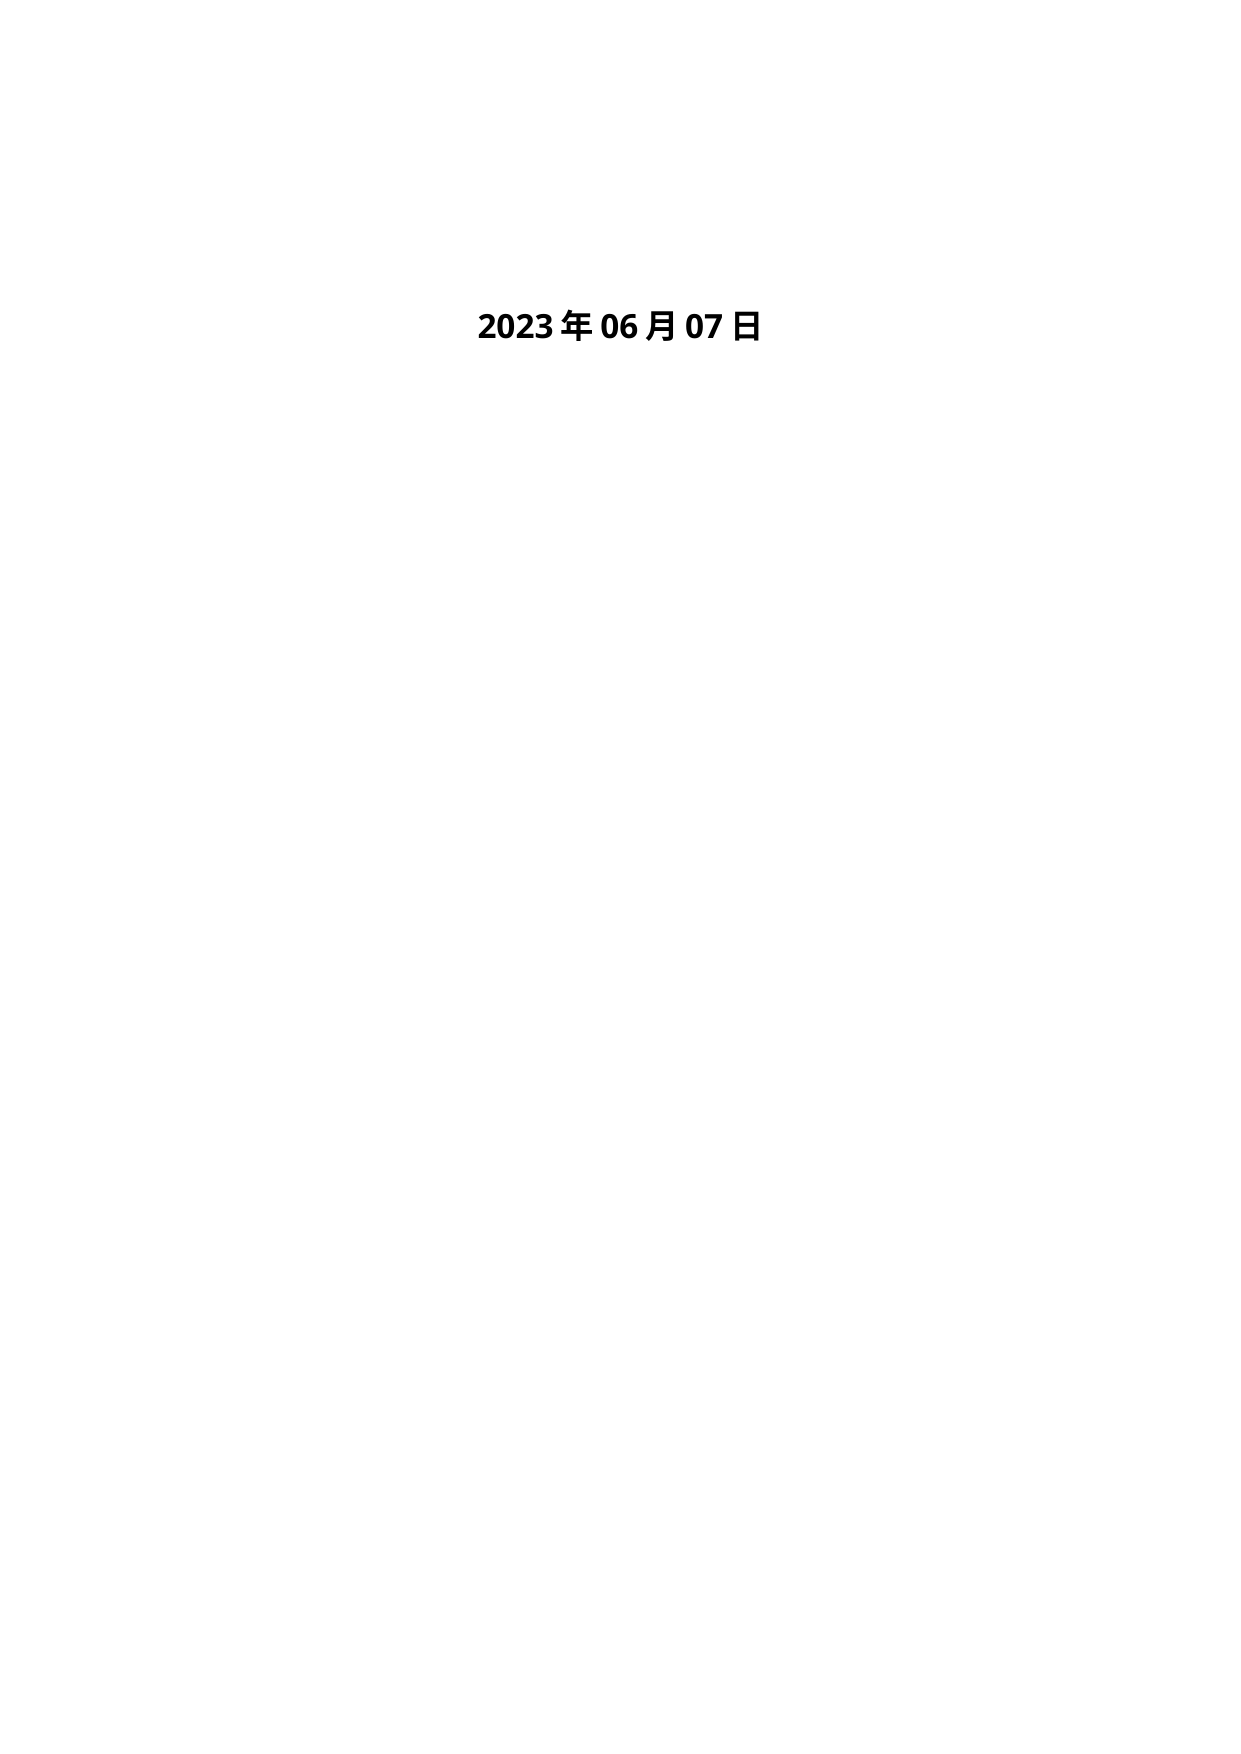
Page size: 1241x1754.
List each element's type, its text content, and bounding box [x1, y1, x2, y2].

text 2023年06月07日 [165, 283, 1075, 348]
